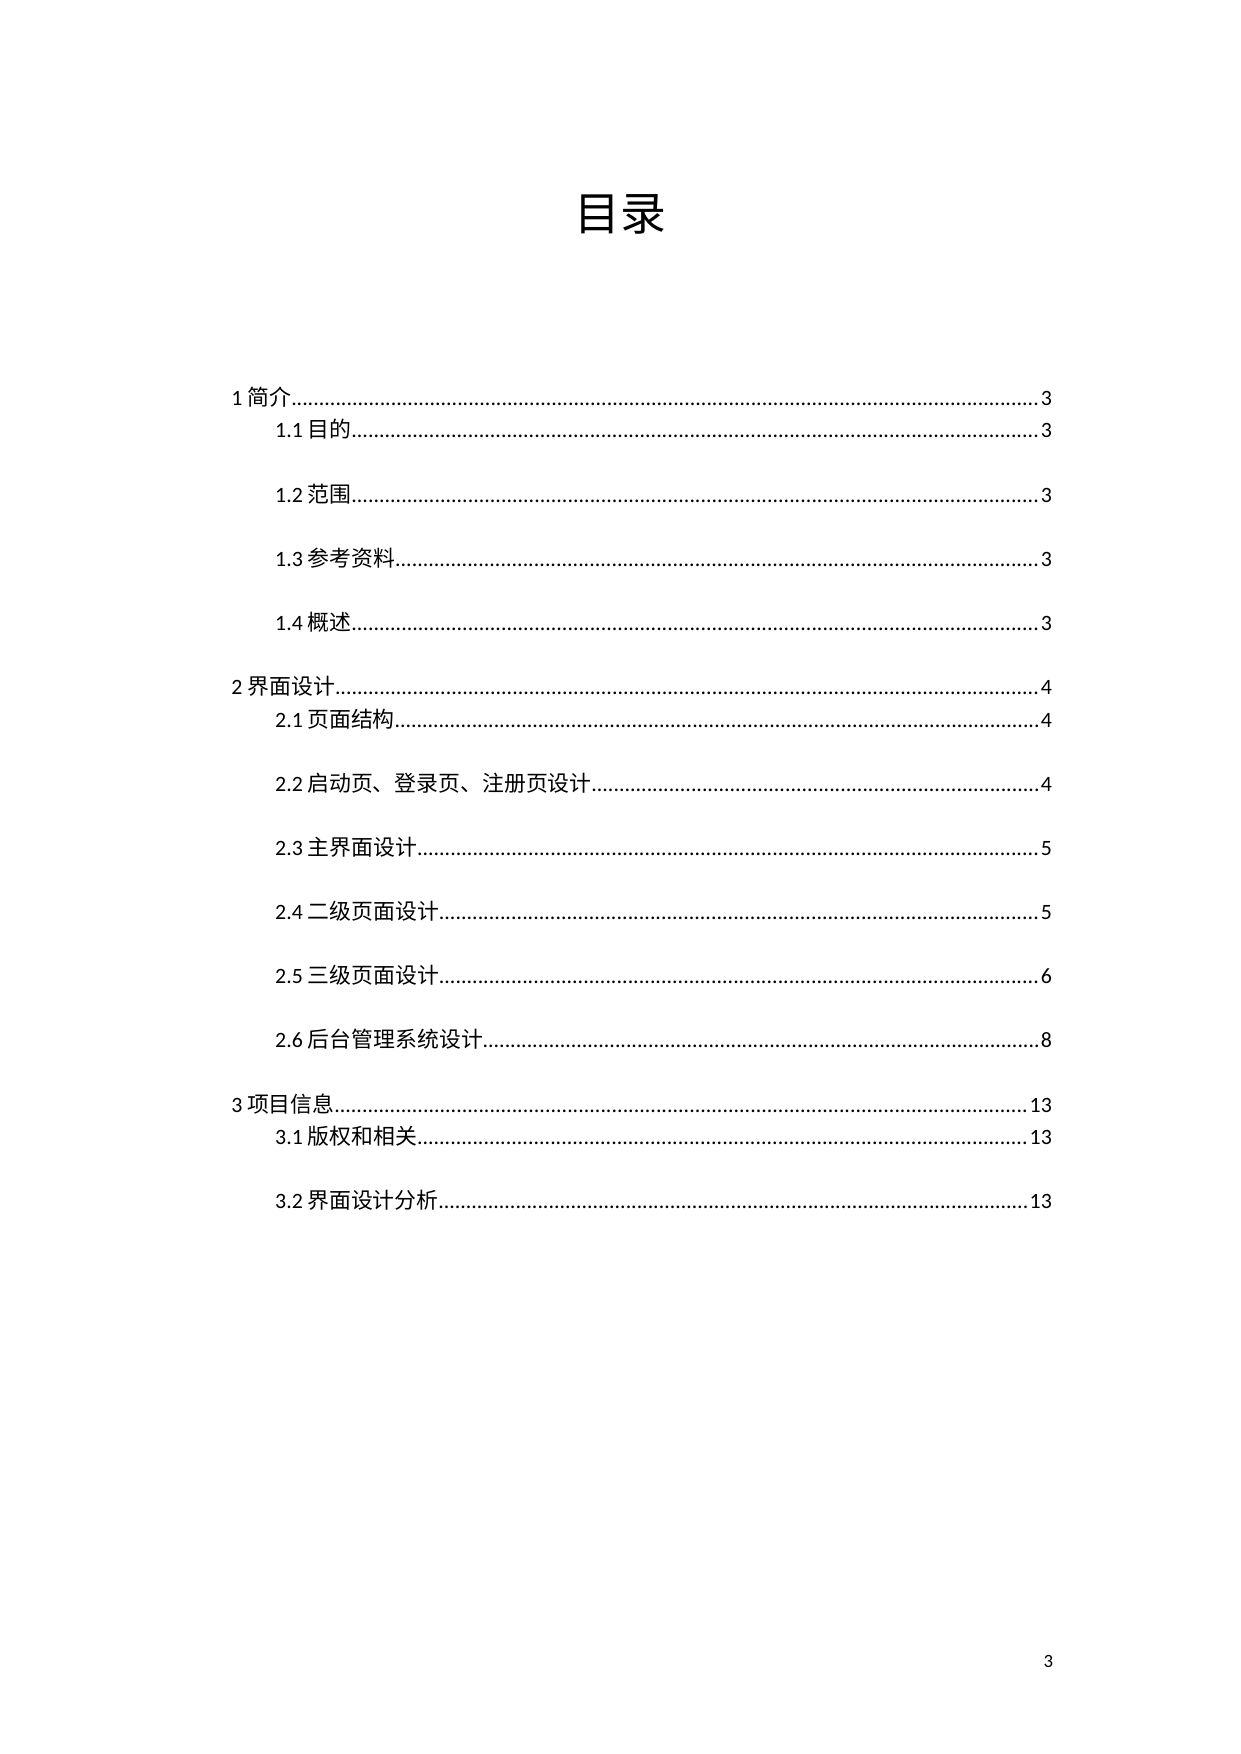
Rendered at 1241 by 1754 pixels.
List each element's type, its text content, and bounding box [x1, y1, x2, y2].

text 目录 [187, 162, 1053, 259]
